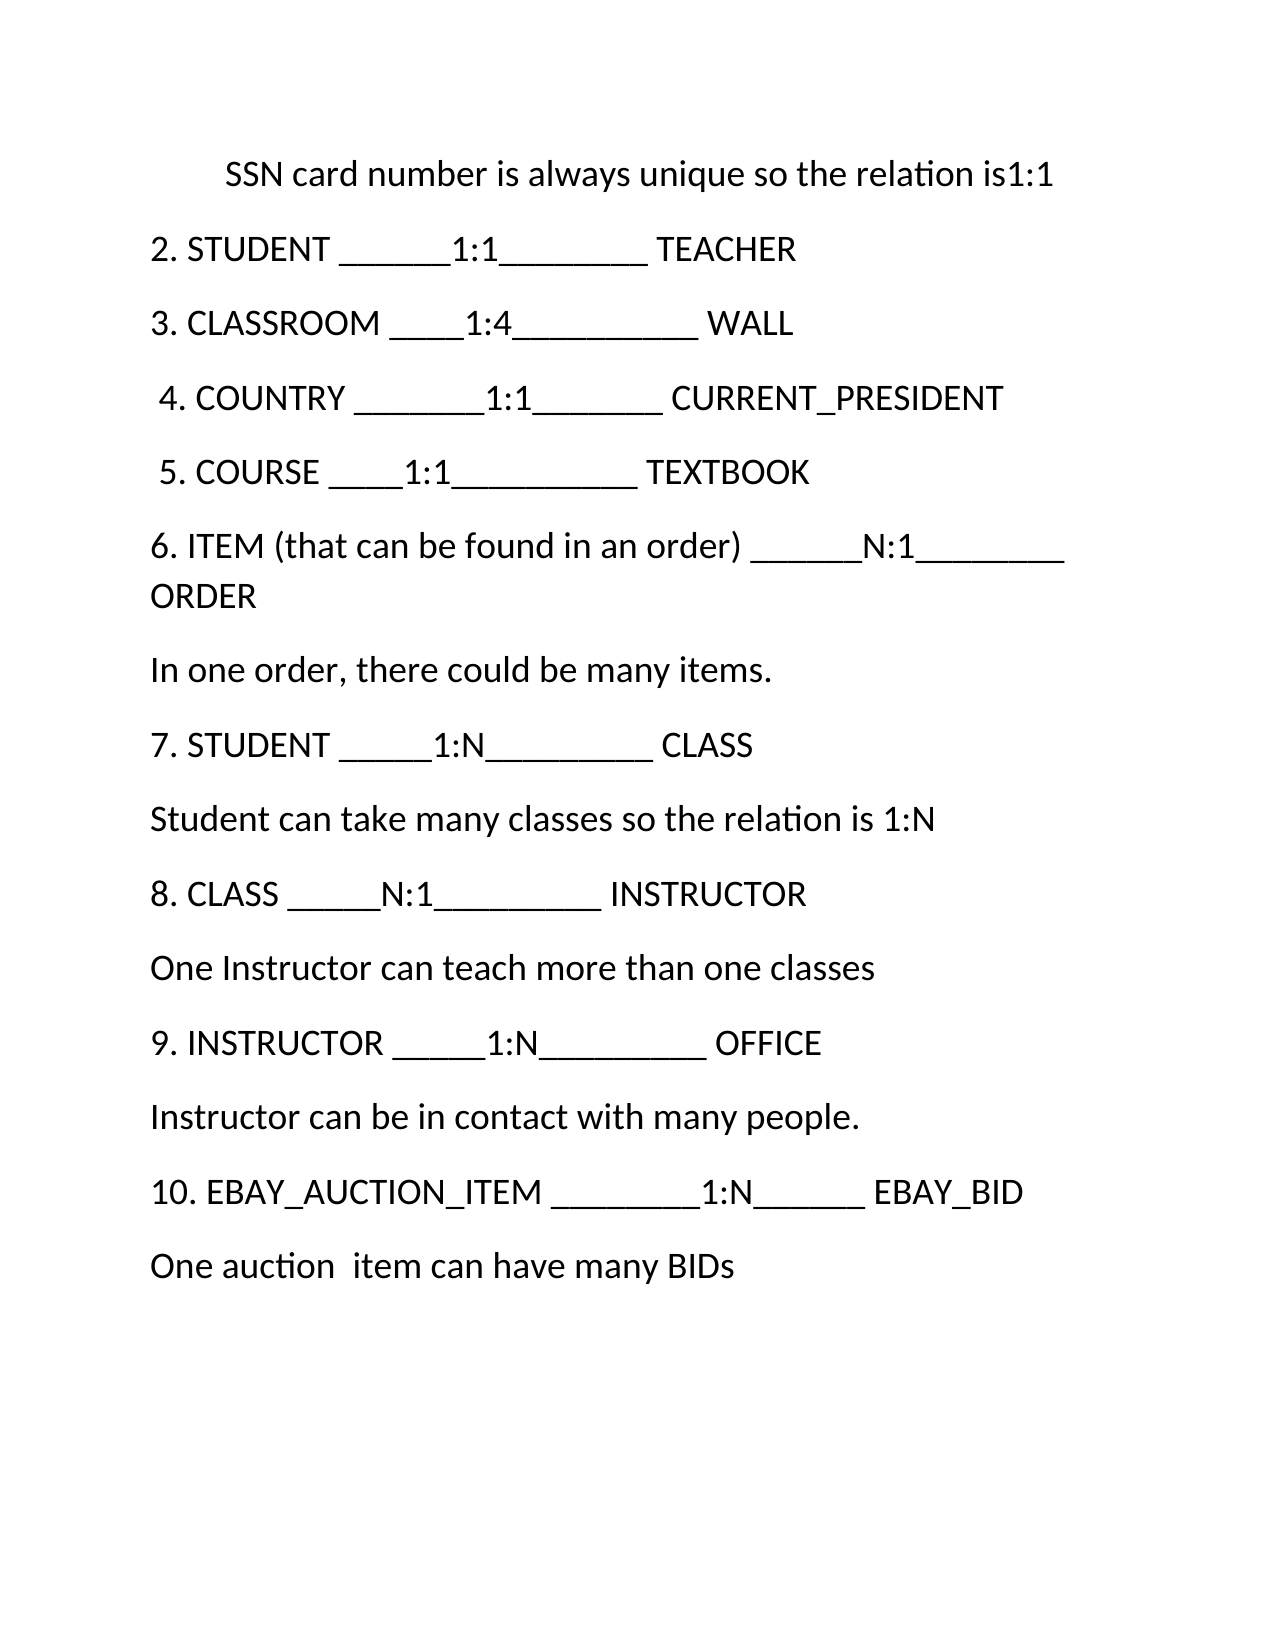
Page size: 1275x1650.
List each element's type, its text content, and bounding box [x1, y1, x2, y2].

text 8. CLASS _____N:1_________ INSTRUCTOR [150, 870, 1125, 916]
list SSN card number is always unique so the relation is1:1 [225, 150, 1125, 196]
text In one order, there could be many items. [150, 646, 1125, 692]
text 2. STUDENT ______1:1________ TEACHER [150, 224, 1125, 270]
text 7. STUDENT _____1:N_________ CLASS [150, 721, 1125, 767]
text Instructor can be in contact with many people. [150, 1093, 1125, 1139]
text 9. INSTRUCTOR _____1:N_________ OFFICE [150, 1019, 1125, 1064]
text 3. CLASSROOM ____1:4__________ WALL [150, 299, 1125, 345]
text 5. COURSE ____1:1__________ TEXTBOOK [150, 448, 1125, 494]
text One Instructor can teach more than one classes [150, 944, 1125, 990]
text 10. EBAY_AUCTION_ITEM ________1:N______ EBAY_BID [150, 1168, 1125, 1213]
text Student can take many classes so the relation is 1:N [150, 795, 1125, 841]
text One auction item can have many BIDs [150, 1242, 1125, 1288]
text 6. ITEM (that can be found in an order) ______N:1________ ORDER [150, 522, 1125, 618]
text 4. COUNTRY _______1:1_______ CURRENT_PRESIDENT [150, 373, 1125, 419]
